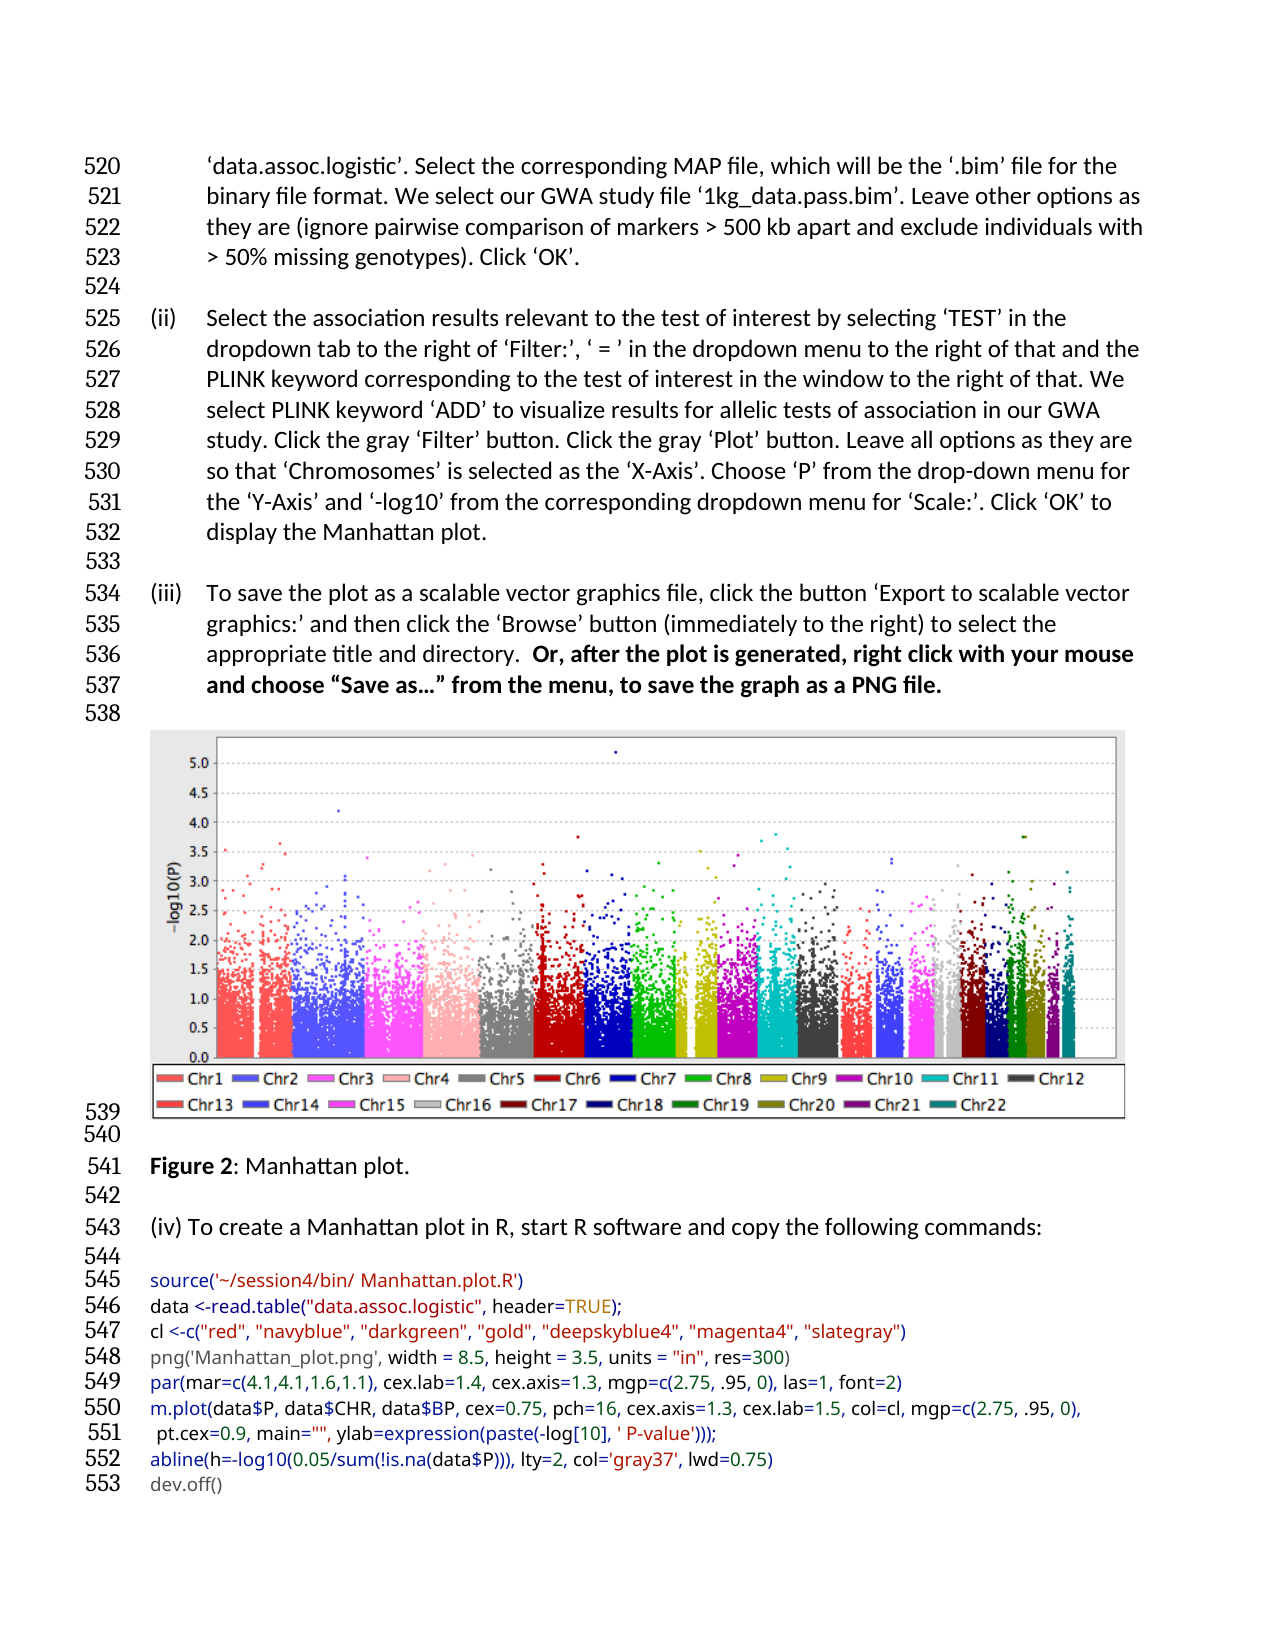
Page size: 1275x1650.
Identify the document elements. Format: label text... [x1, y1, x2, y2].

text cl <-c("red", "navyblue", "darkgreen", "gold", "deepskyblue4", "magenta4", "slategray") [150, 1318, 1155, 1344]
text data <-read.table("data.assoc.logistic", header=TRUE); [150, 1293, 1155, 1318]
text Figure 2: Manhattan plot. [150, 1150, 1155, 1181]
text m.plot(data$P, data$CHR, data$BP, cex=0.75, pch=16, cex.axis=1.3, cex.lab=1.5, col=cl, mgp=c(2.75, .95, 0), pt.cex=0.9, main="", ylab=expression(paste(-log[10], ' P-value'))); [150, 1395, 1155, 1446]
list To save the plot as a scalable vector graphics file, click the button ‘Export to scalable vector graphics:’ and then click the ‘Browse’ button (immediately to the right) to select the appropriate title and directory. Or, after the plot is generated, right click with your mouse and choose “Save as…” from the menu, to save the graph as a PNG file. [150, 577, 1155, 699]
text source('~/session4/bin/ Manhattan.plot.R') [150, 1267, 1155, 1293]
picture [150, 730, 1125, 1120]
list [150, 150, 1155, 272]
text png('Manhattan_plot.png', width = 8.5, height = 3.5, units = "in", res=300) [150, 1344, 1155, 1369]
text abline(h=-log10(0.05/sum(!is.na(data$P))), lty=2, col='gray37', lwd=0.75) [150, 1446, 1155, 1472]
text dev.off() [150, 1472, 1155, 1497]
text par(mar=c(4.1,4.1,1.6,1.1), cex.lab=1.4, cex.axis=1.3, mgp=c(2.75, .95, 0), las=1, font=2) [150, 1369, 1155, 1395]
text (iv) To create a Manhattan plot in R, start R software and copy the following commands: [150, 1211, 1155, 1242]
list Select the association results relevant to the test of interest by selecting ‘TEST’ in the dropdown tab to the right of ‘Filter:’, ‘ = ’ in the dropdown menu to the right of that and the PLINK keyword corresponding to the test of interest in the window to the right of that. We select PLINK keyword ‘ADD’ to visualize results for allelic tests of association in our GWA study. Click the gray ‘Filter’ button. Click the gray ‘Plot’ button. Leave all options as they are so that ‘Chromosomes’ is selected as the ‘X-Axis’. Choose ‘P’ from the drop-down menu for the ‘Y-Axis’ and ‘-log10’ from the corresponding dropdown menu for ‘Scale:’. Click ‘OK’ to display the Manhattan plot. [150, 303, 1155, 547]
